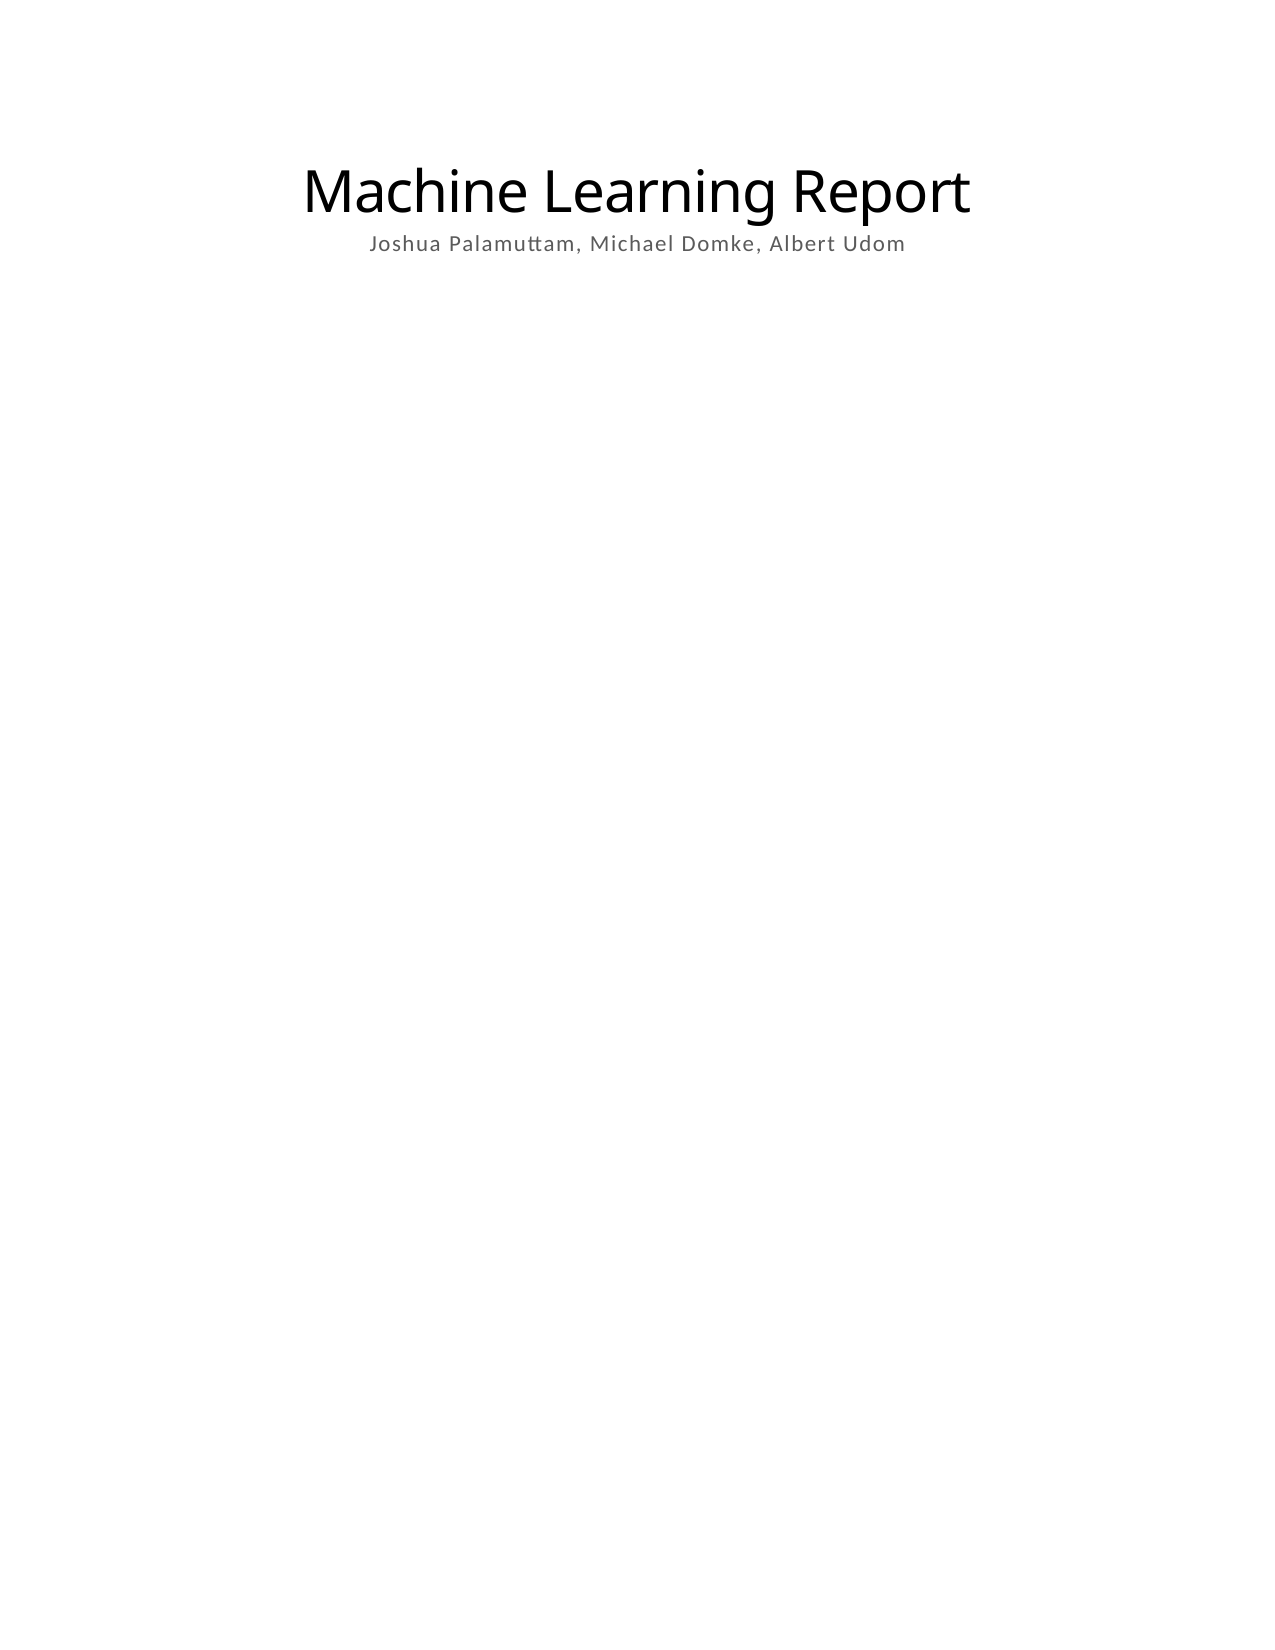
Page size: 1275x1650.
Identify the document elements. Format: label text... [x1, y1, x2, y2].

title Machine Learning Report [150, 150, 1125, 229]
subtitle Joshua Palamuttam, Michael Domke, Albert Udom [150, 229, 1125, 257]
